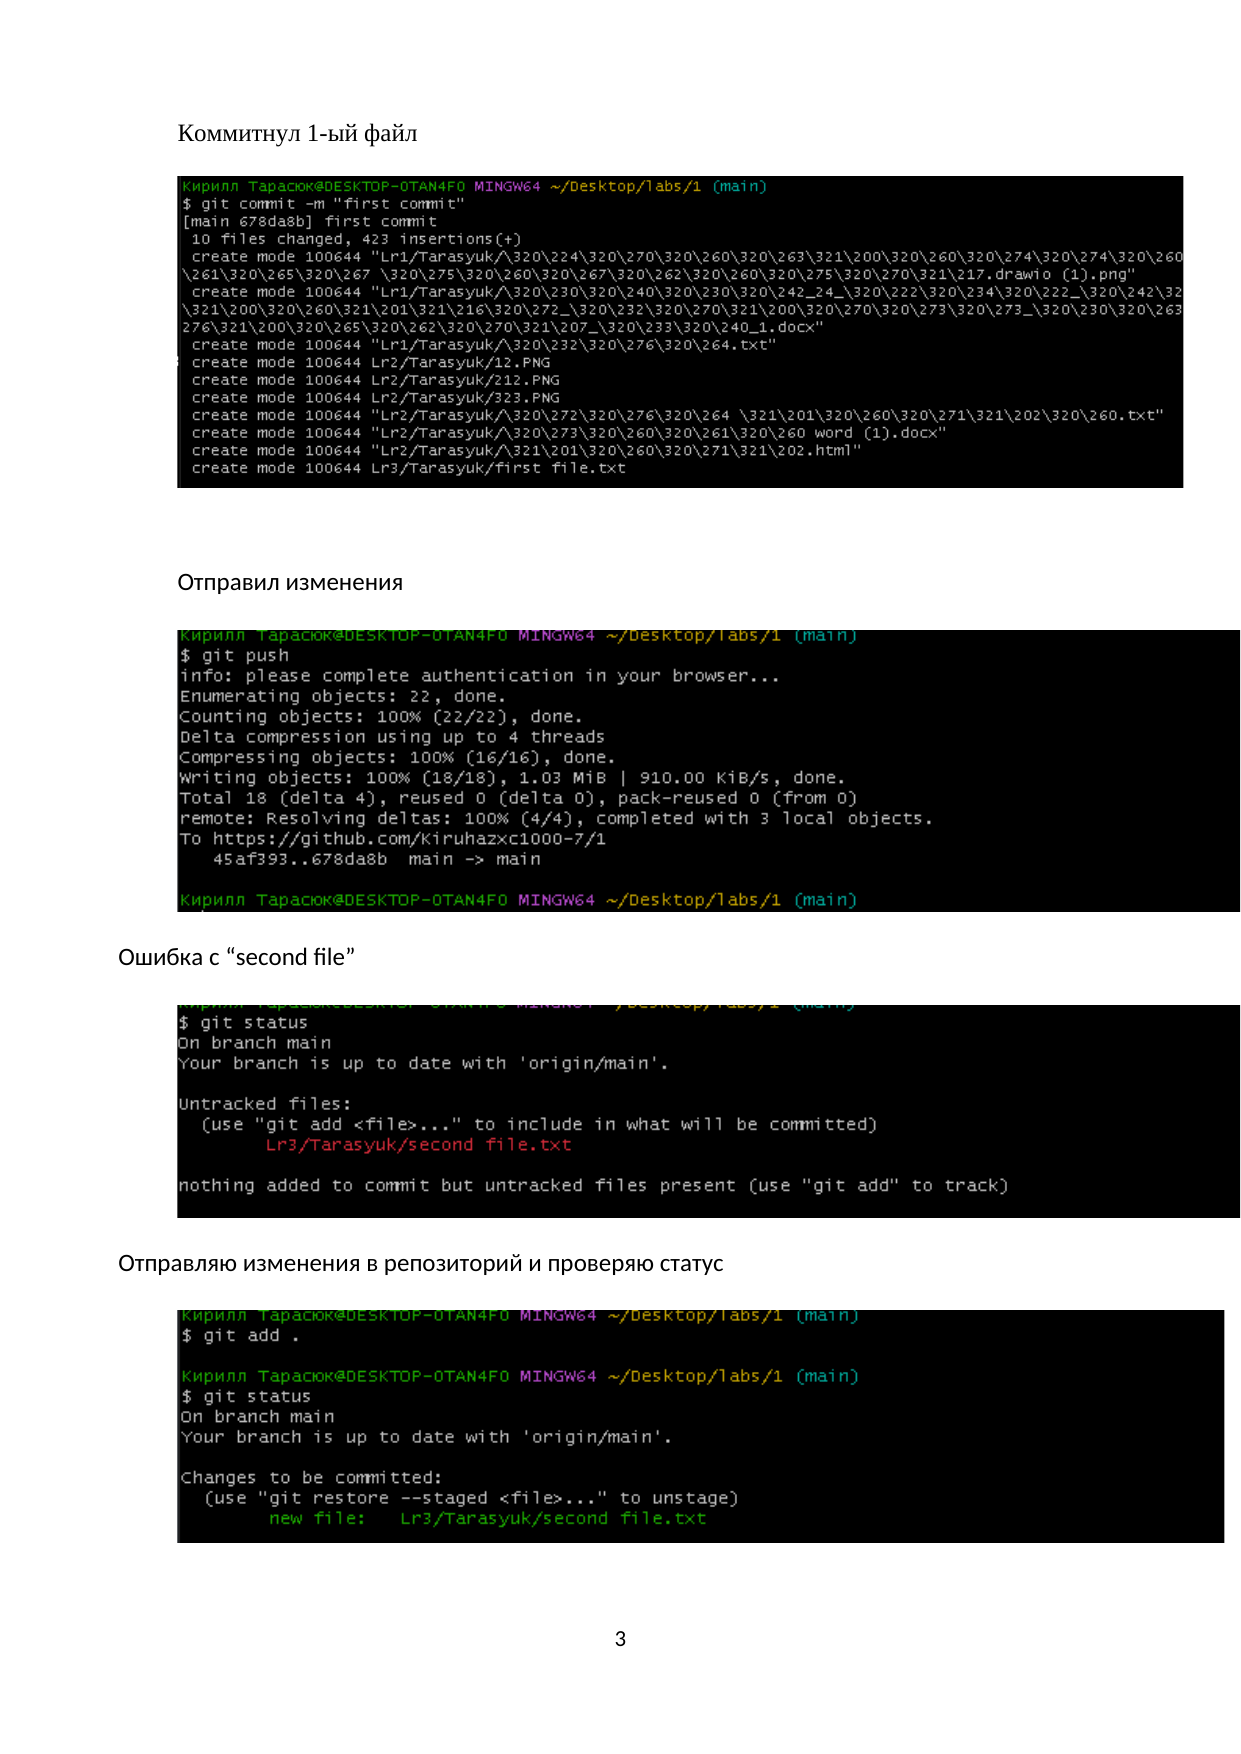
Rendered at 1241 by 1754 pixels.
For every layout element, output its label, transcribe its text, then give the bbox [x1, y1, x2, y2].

picture [177, 176, 1184, 488]
picture [177, 1005, 1241, 1218]
text Коммитнул 1-ый файл [177, 118, 1152, 147]
text Ошибка с “second file” [118, 941, 1152, 972]
text Отправил изменения [177, 566, 1152, 597]
text Отправляю изменения в репозиторий и проверяю статус [118, 1247, 1152, 1277]
picture [177, 1310, 1225, 1543]
picture [177, 630, 1241, 912]
